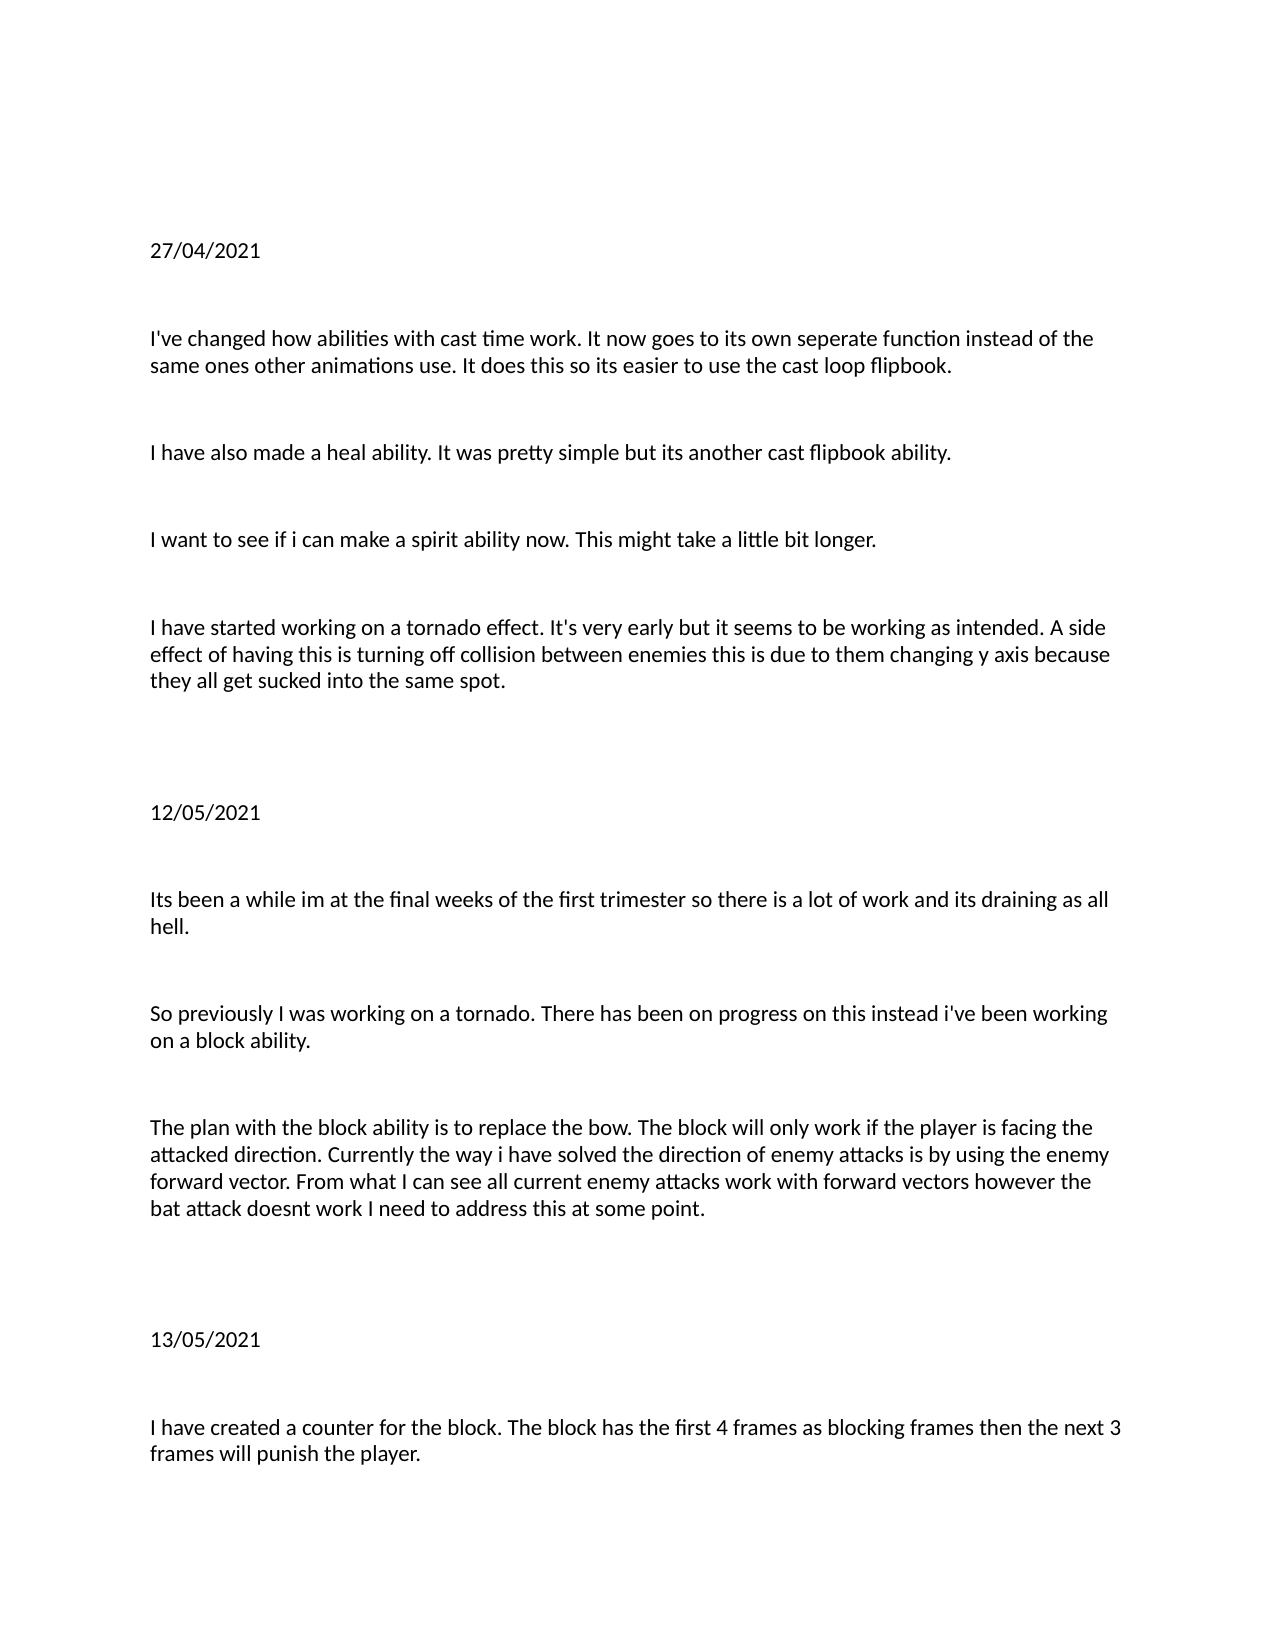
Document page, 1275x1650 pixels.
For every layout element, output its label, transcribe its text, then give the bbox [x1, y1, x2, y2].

text 13/05/2021 [150, 1326, 1125, 1353]
text I want to see if i can make a spirit ability now. This might take a little bit longer. [150, 526, 1125, 553]
text Its been a while im at the final weeks of the first trimester so there is a lot of work and its draining as all hell. [150, 886, 1125, 939]
text I have started working on a tornado effect. It's very early but it seems to be working as intended. A side effect of having this is turning off collision between enemies this is due to them changing y axis because they all get sucked into the same spot. [150, 613, 1125, 694]
text So previously I was working on a tornado. There has been on progress on this instead i've been working on a block ability. [150, 1000, 1125, 1054]
text The plan with the block ability is to replace the bow. The block will only work if the player is facing the attacked direction. Currently the way i have solved the direction of enemy attacks is by using the enemy forward vector. From what I can see all current enemy attacks work with forward vectors however the bat attack doesnt work I need to address this at some point. [150, 1114, 1125, 1222]
text I have also made a heal ability. It was pretty simple but its another cast flipbook ability. [150, 439, 1125, 466]
text I've changed how abilities with cast time work. It now goes to its own seperate function instead of the same ones other animations use. It does this so its easier to use the cast loop flipbook. [150, 324, 1125, 378]
text 12/05/2021 [150, 798, 1125, 825]
text 27/04/2021 [150, 237, 1125, 264]
text I have created a counter for the block. The block has the first 4 frames as blocking frames then the next 3 frames will punish the player. [150, 1413, 1125, 1467]
